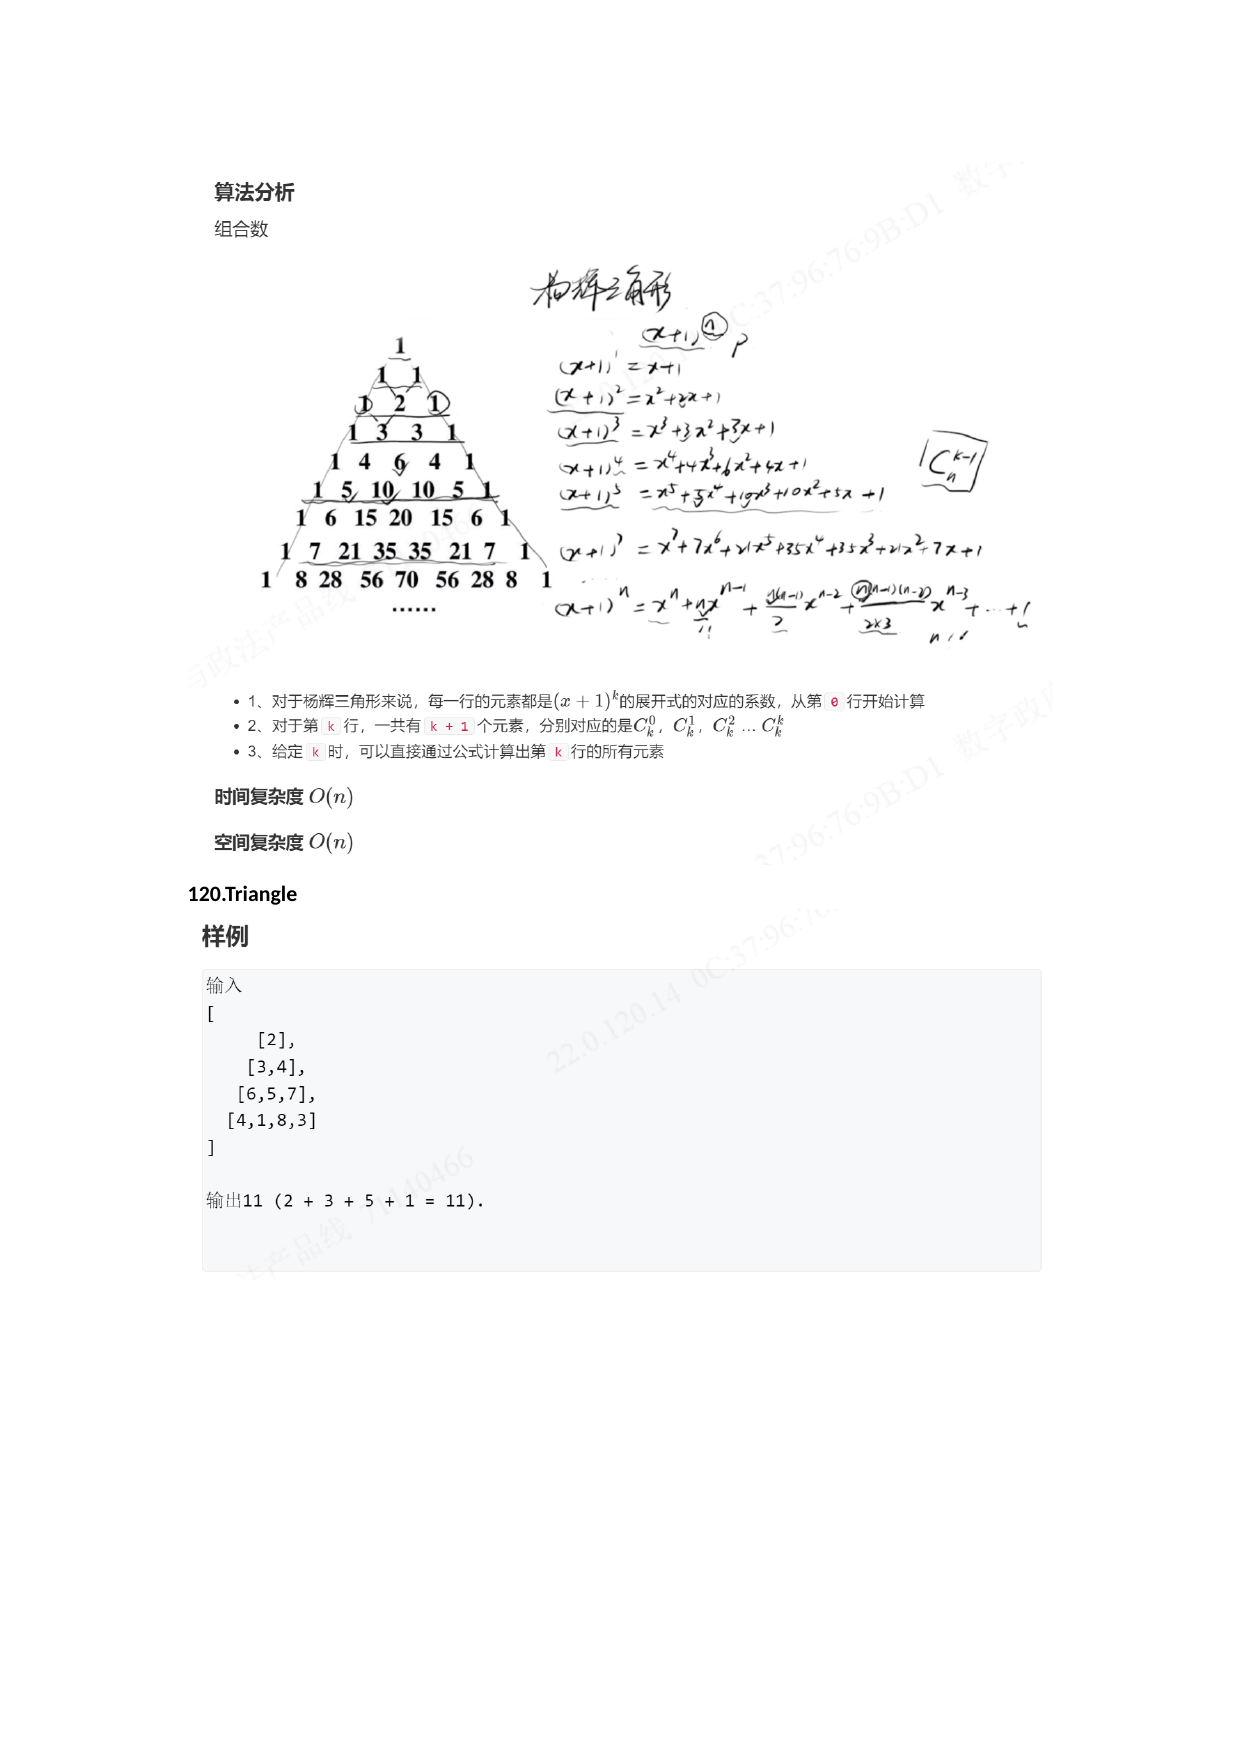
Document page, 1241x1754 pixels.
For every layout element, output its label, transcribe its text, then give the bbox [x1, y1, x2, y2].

text 120.Triangle [187, 877, 1053, 909]
picture [187, 909, 1052, 1280]
picture [187, 162, 1053, 865]
